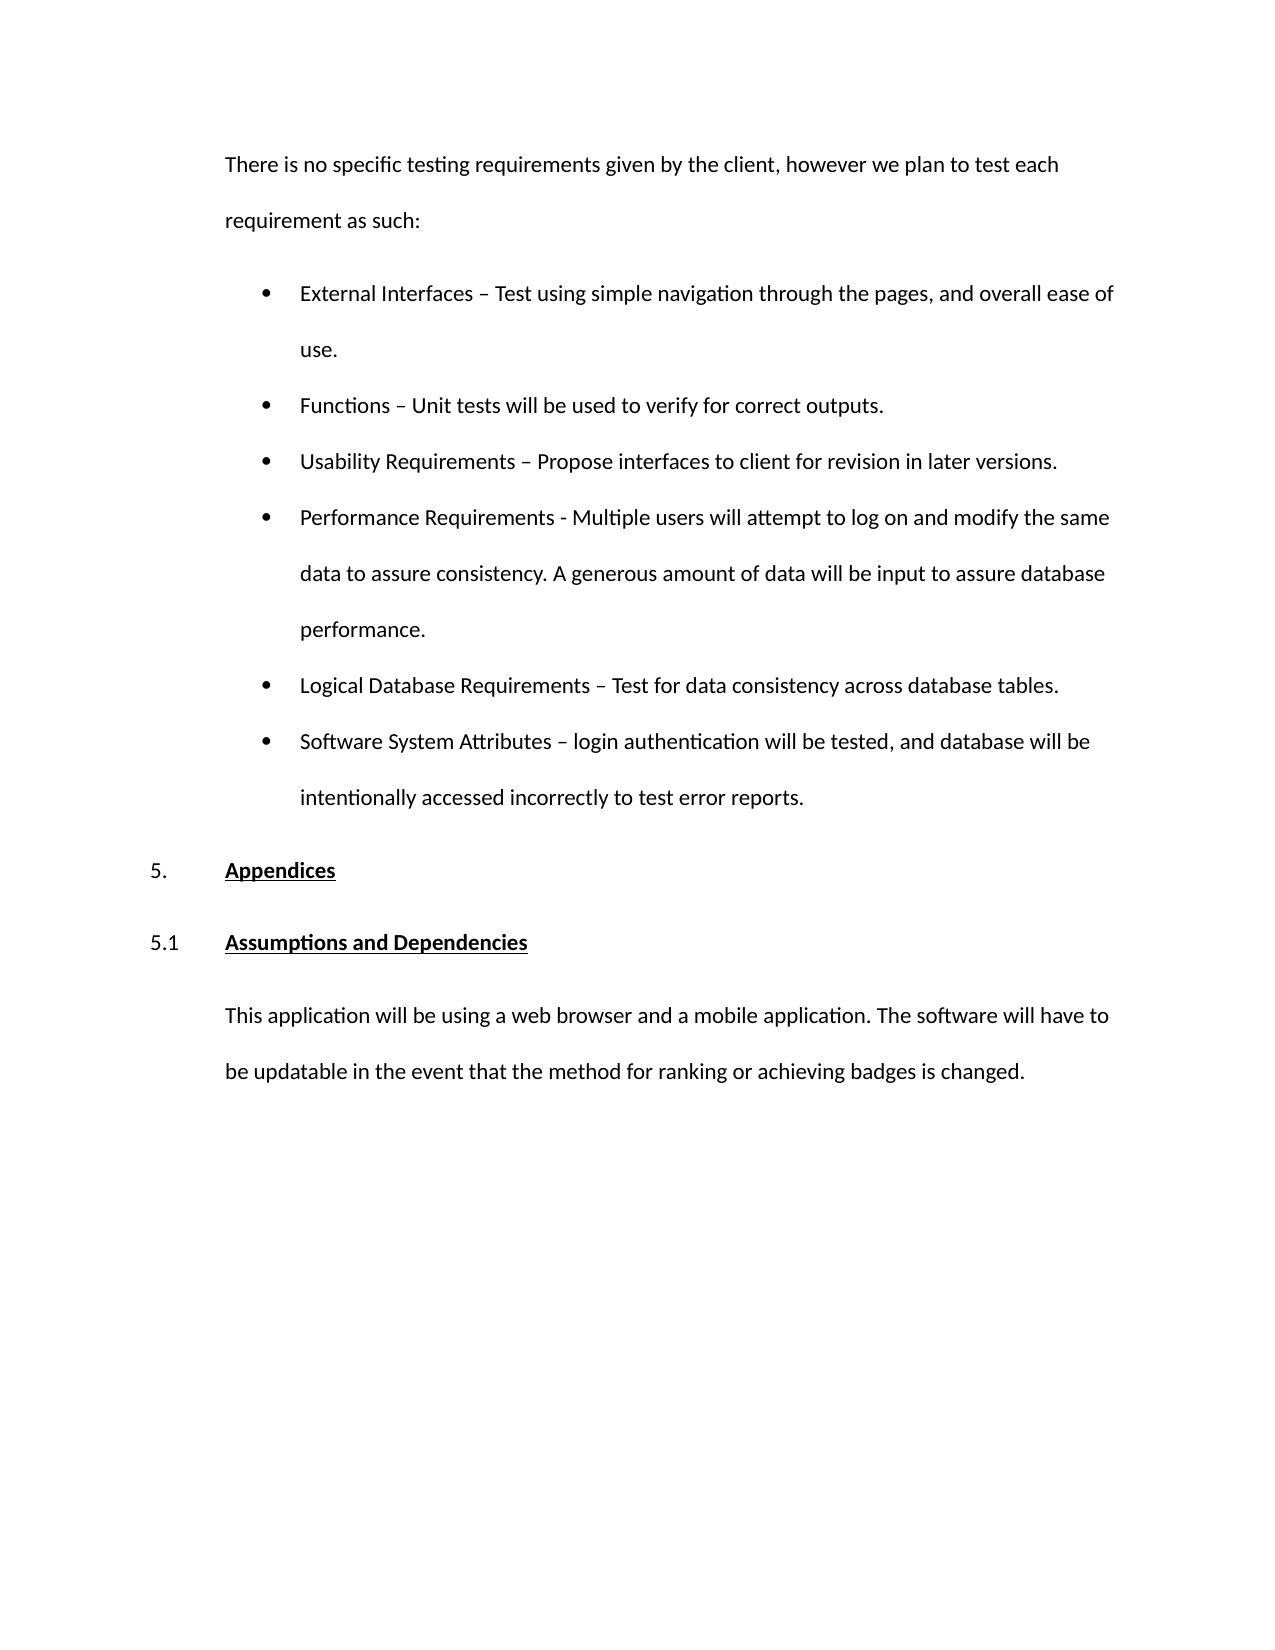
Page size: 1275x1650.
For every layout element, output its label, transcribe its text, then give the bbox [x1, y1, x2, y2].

text This application will be using a web browser and a mobile application. The software will have to be updatable in the event that the method for ranking or achieving badges is changed. [225, 1001, 1125, 1085]
text There is no specific testing requirements given by the client, however we plan to test each requirement as such: [225, 150, 1125, 234]
list External Interfaces – Test using simple navigation through the pages, and overall ease of use. [262, 279, 1125, 363]
list Functions – Unit tests will be used to verify for correct outputs. [262, 391, 1125, 419]
text 5.1 Assumptions and Dependencies [150, 928, 1125, 957]
list Performance Requirements - Multiple users will attempt to log on and modify the same data to assure consistency. A generous amount of data will be input to assure database performance. [262, 503, 1125, 643]
list Usability Requirements – Propose interfaces to client for revision in later versions. [262, 447, 1125, 475]
list Software System Attributes – login authentication will be tested, and database will be intentionally accessed incorrectly to test error reports. [262, 727, 1125, 811]
list Logical Database Requirements – Test for data consistency across database tables. [262, 671, 1125, 699]
text 5. Appendices [150, 856, 1125, 884]
